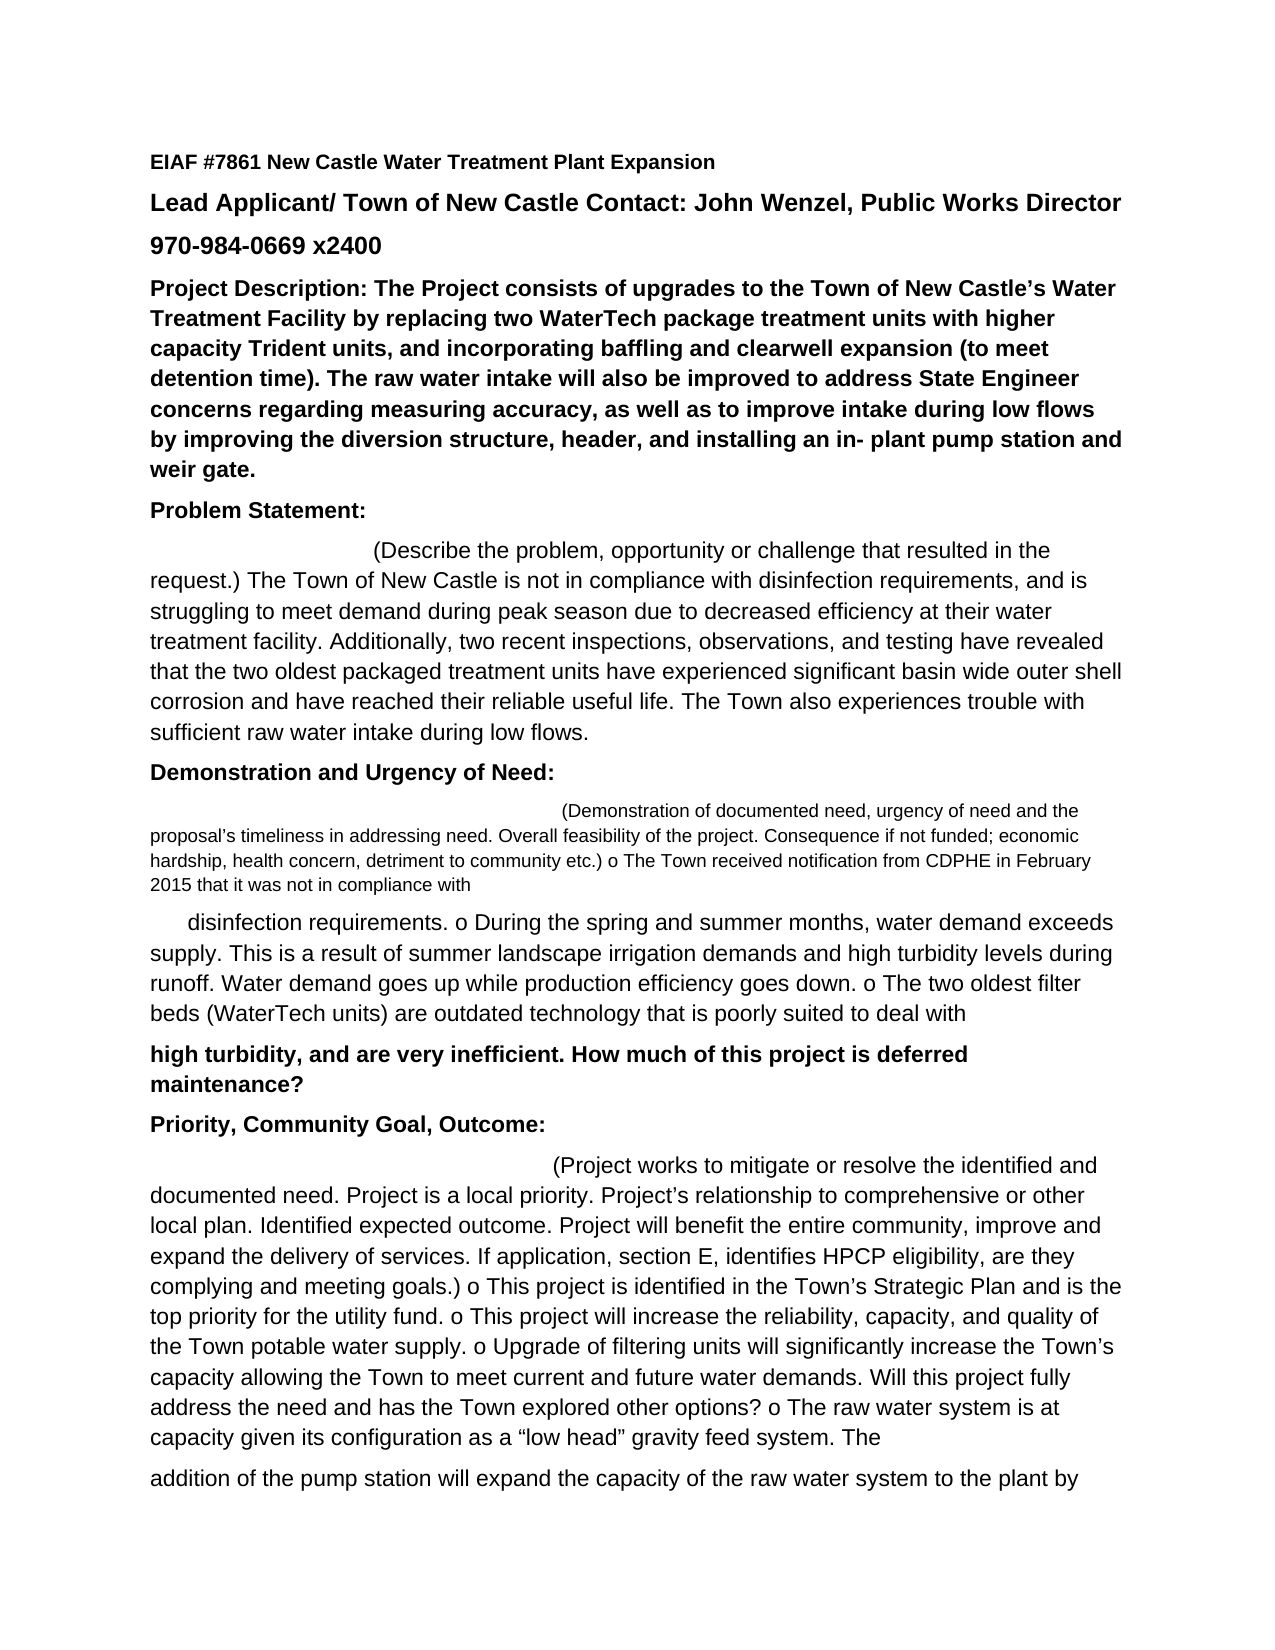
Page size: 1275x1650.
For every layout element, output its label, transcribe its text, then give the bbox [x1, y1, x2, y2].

text (Project works to mitigate or resolve the identified and documented need. Project is a local priority. Project’s relationship to comprehensive or other local plan. Identified expected outcome. Project will benefit the entire community, improve and expand the delivery of services. If application, section E, identifies HPCP eligibility, are they complying and meeting goals.) o This project is identified in the Town’s Strategic Plan and is the top priority for the utility fund. o This project will increase the reliability, capacity, and quality of the Town potable water supply. o Upgrade of filtering units will significantly increase the Town’s capacity allowing the Town to meet current and future water demands. Will this project fully address the need and has the Town explored other options? o The raw water system is at capacity given its configuration as a “low head” gravity feed system. The [150, 1152, 1125, 1450]
text Demonstration and Urgency of Need: [150, 759, 1125, 786]
text (Demonstration of documented need, urgency of need and the proposal’s timeliness in addressing need. Overall feasibility of the project. Consequence if not funded; economic hardship, health concern, detriment to community etc.) o The Town received notification from CDPHE in February 2015 that it was not in compliance with [150, 800, 1125, 896]
text Project Description: The Project consists of upgrades to the Town of New Castle’s Water Treatment Facility by replacing two WaterTech package treatment units with higher capacity Trident units, and incorporating baffling and clearwell expansion (to meet detention time). The raw water intake will also be improved to address State Engineer concerns regarding measuring accuracy, as well as to improve intake during low flows by improving the diversion structure, header, and installing an in- plant pump station and weir gate. [150, 275, 1125, 482]
text high turbidity, and are very inefficient. How much of this project is deferred maintenance? [150, 1041, 1125, 1097]
text 970-984-0669 x2400 [150, 231, 1125, 260]
text EIAF #7861 New Castle Water Treatment Plant Expansion [150, 150, 1125, 174]
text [150, 1464, 1125, 1491]
text Priority, Community Goal, Outcome: [150, 1111, 1125, 1138]
text Lead Applicant/ Town of New Castle Contact: John Wenzel, Public Works Director [150, 188, 1125, 217]
text (Describe the problem, opportunity or challenge that resulted in the request.) The Town of New Castle is not in compliance with disinfection requirements, and is struggling to meet demand during peak season due to decreased efficiency at their water treatment facility. Additionally, two recent inspections, observations, and testing have revealed that the two oldest packaged treatment units have experienced significant basin wide outer shell corrosion and have reached their reliable useful life. The Town also experiences trouble with sufficient raw water intake during low flows. [150, 537, 1125, 745]
text Problem Statement: [150, 497, 1125, 523]
text disinfection requirements. o During the spring and summer months, water demand exceeds supply. This is a result of summer landscape irrigation demands and high turbidity levels during runoff. Water demand goes up while production efficiency goes down. o The two oldest filter beds (WaterTech units) are outdated technology that is poorly suited to deal with [150, 909, 1125, 1026]
